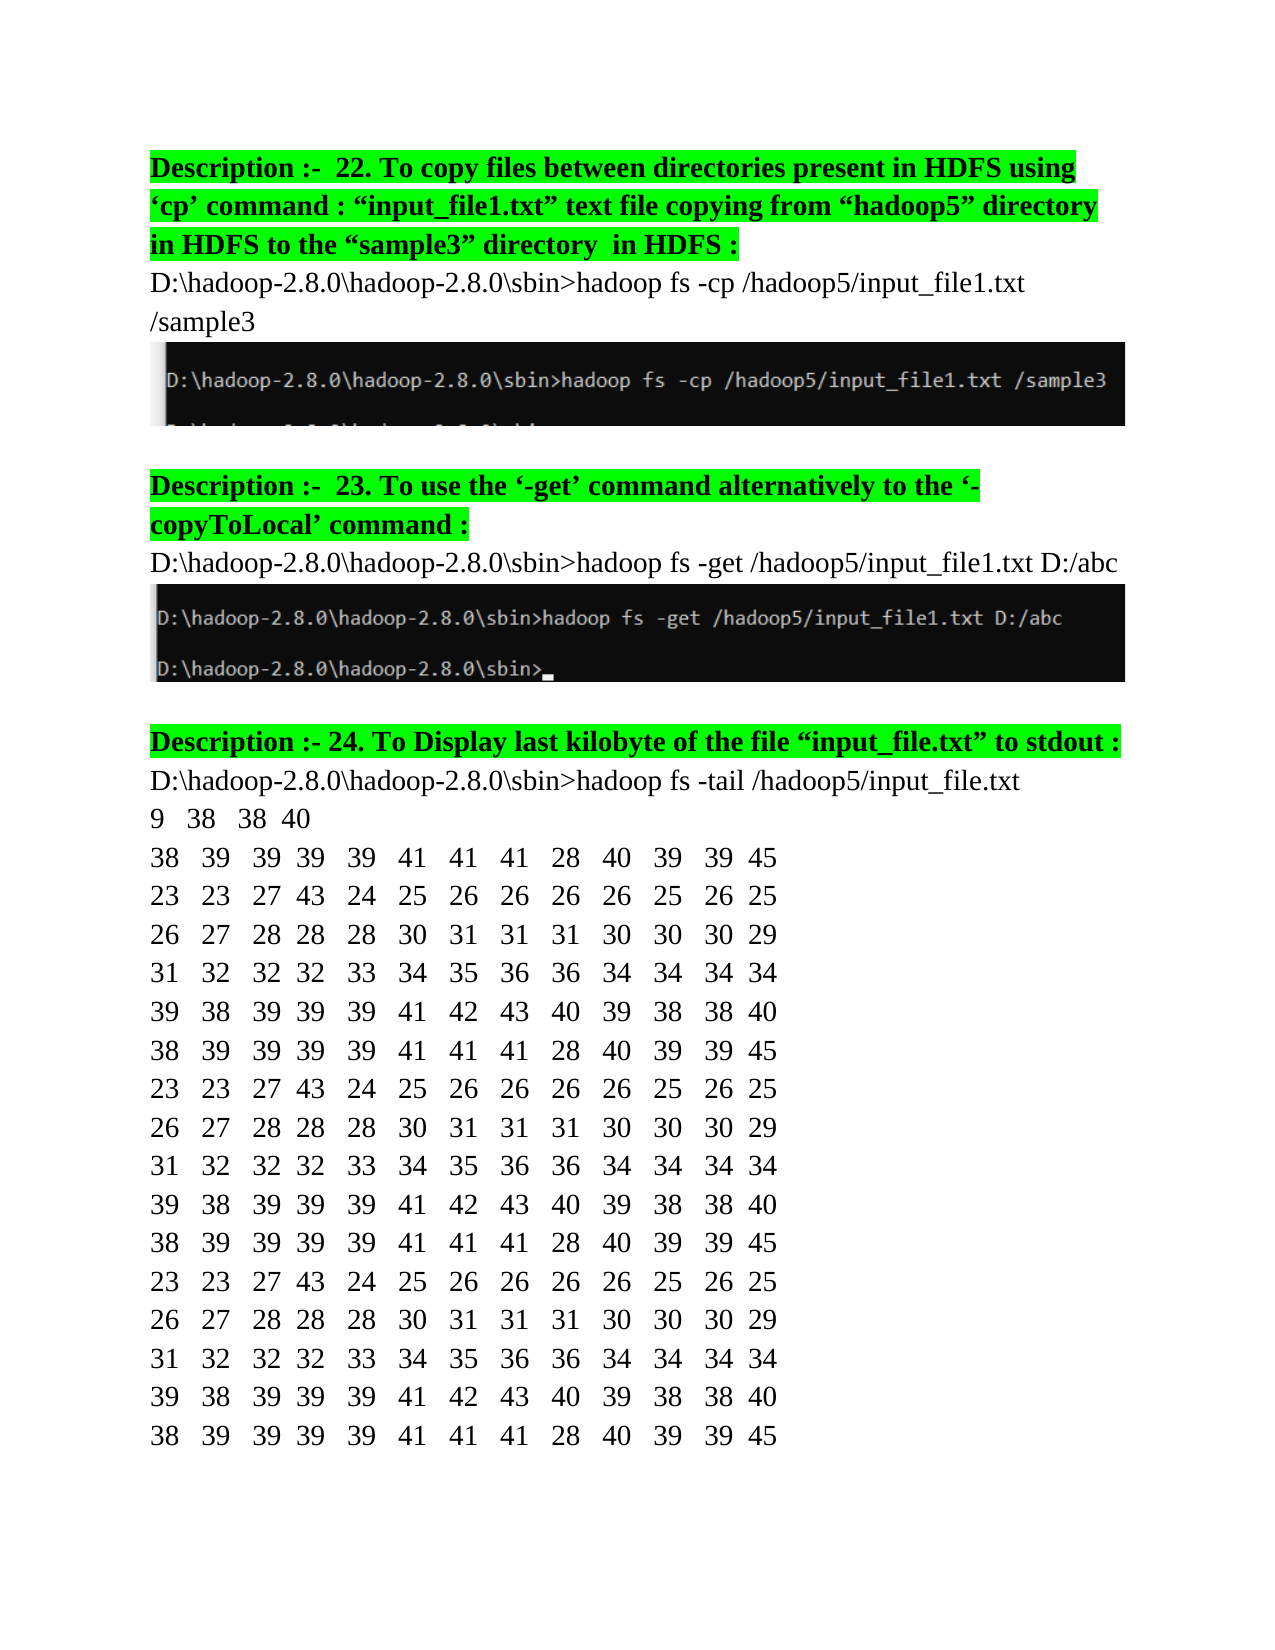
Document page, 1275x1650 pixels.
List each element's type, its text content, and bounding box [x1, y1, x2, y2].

picture [150, 584, 1125, 682]
picture [150, 342, 1125, 426]
text 23 23 27 43 24 25 26 26 26 26 25 26 25 [150, 1264, 1125, 1297]
text 31 32 32 32 33 34 35 36 36 34 34 34 34 [150, 956, 1125, 989]
text 38 39 39 39 39 41 41 41 28 40 39 39 45 [150, 1225, 1125, 1259]
text 38 39 39 39 39 41 41 41 28 40 39 39 45 [150, 1418, 1125, 1452]
text 31 32 32 32 33 34 35 36 36 34 34 34 34 [150, 1148, 1125, 1182]
text 23 23 27 43 24 25 26 26 26 26 25 26 25 [150, 1071, 1125, 1105]
text 26 27 28 28 28 30 31 31 31 30 30 30 29 [150, 1110, 1125, 1143]
text 39 38 39 39 39 41 42 43 40 39 38 38 40 [150, 1187, 1125, 1220]
text D:\hadoop-2.8.0\hadoop-2.8.0\sbin>hadoop fs -get /hadoop5/input_file1.txt D:/abc [150, 546, 1125, 579]
text D:\hadoop-2.8.0\hadoop-2.8.0\sbin>hadoop fs -tail /hadoop5/input_file.txt [150, 763, 1125, 796]
text 39 38 39 39 39 41 42 43 40 39 38 38 40 [150, 1379, 1125, 1413]
text 39 38 39 39 39 41 42 43 40 39 38 38 40 [150, 994, 1125, 1028]
text 38 39 39 39 39 41 41 41 28 40 39 39 45 [150, 840, 1125, 873]
text D:\hadoop-2.8.0\hadoop-2.8.0\sbin>hadoop fs -cp /hadoop5/input_file1.txt /sample3 [150, 266, 1125, 338]
text 38 39 39 39 39 41 41 41 28 40 39 39 45 [150, 1033, 1125, 1066]
text 26 27 28 28 28 30 31 31 31 30 30 30 29 [150, 917, 1125, 951]
text 26 27 28 28 28 30 31 31 31 30 30 30 29 [150, 1302, 1125, 1336]
text Description :- 23. To use the ‘-get’ command alternatively to the ‘-copyToLocal’ command : [150, 468, 1125, 541]
text 23 23 27 43 24 25 26 26 26 26 25 26 25 [150, 878, 1125, 912]
text 9 38 38 40 [150, 801, 1125, 835]
text Description :- 22. To copy files between directories present in HDFS using ‘cp’ command : “input_file1.txt” text file copying from “hadoop5” directory in HDFS to the “sample3” directory in HDFS : [150, 150, 1125, 261]
text 31 32 32 32 33 34 35 36 36 34 34 34 34 [150, 1341, 1125, 1374]
